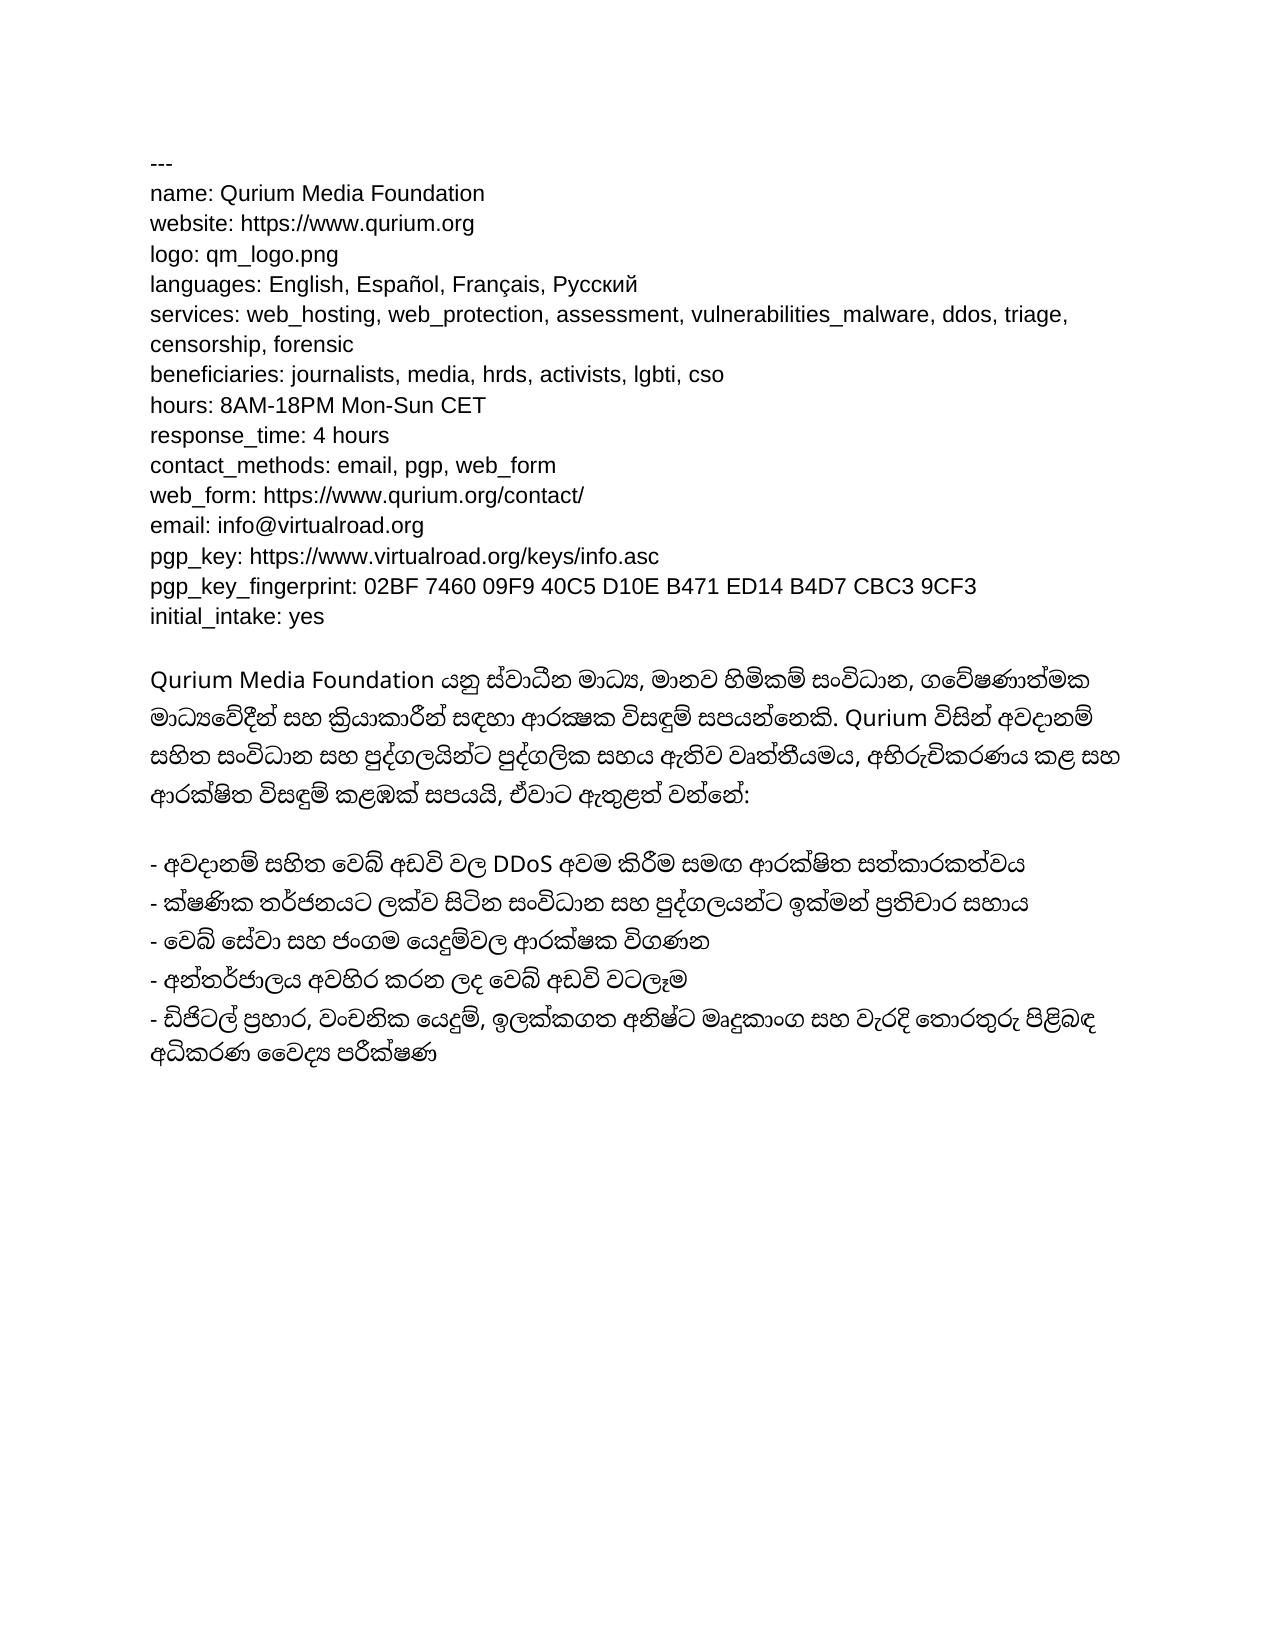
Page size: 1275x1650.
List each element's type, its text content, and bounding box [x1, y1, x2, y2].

text email: info@virtualroad.org [150, 512, 1125, 539]
text languages: English, Español, Français, Русский [150, 271, 1125, 297]
text web_form: https://www.qurium.org/contact/ [150, 482, 1125, 509]
text beneficiaries: journalists, media, hrds, activists, lgbti, cso [150, 361, 1125, 388]
text hours: 8AM-18PM Mon-Sun CET [150, 392, 1125, 418]
text pgp_key_fingerprint: 02BF 7460 09F9 40C5 D10E B471 ED14 B4D7 CBC3 9CF3 [150, 573, 1125, 599]
text response_time: 4 hours [150, 422, 1125, 448]
text name: Qurium Media Foundation [150, 180, 1125, 207]
text website: https://www.qurium.org [150, 210, 1125, 237]
text pgp_key: https://www.virtualroad.org/keys/info.asc [150, 543, 1125, 569]
text initial_intake: yes [150, 603, 1125, 629]
text logo: qm_logo.png [150, 241, 1125, 267]
text contact_methods: email, pgp, web_form [150, 452, 1125, 478]
text --- [150, 150, 1125, 176]
text services: web_hosting, web_protection, assessment, vulnerabilities_malware, ddos, triage, censorship, forensic [150, 301, 1125, 358]
